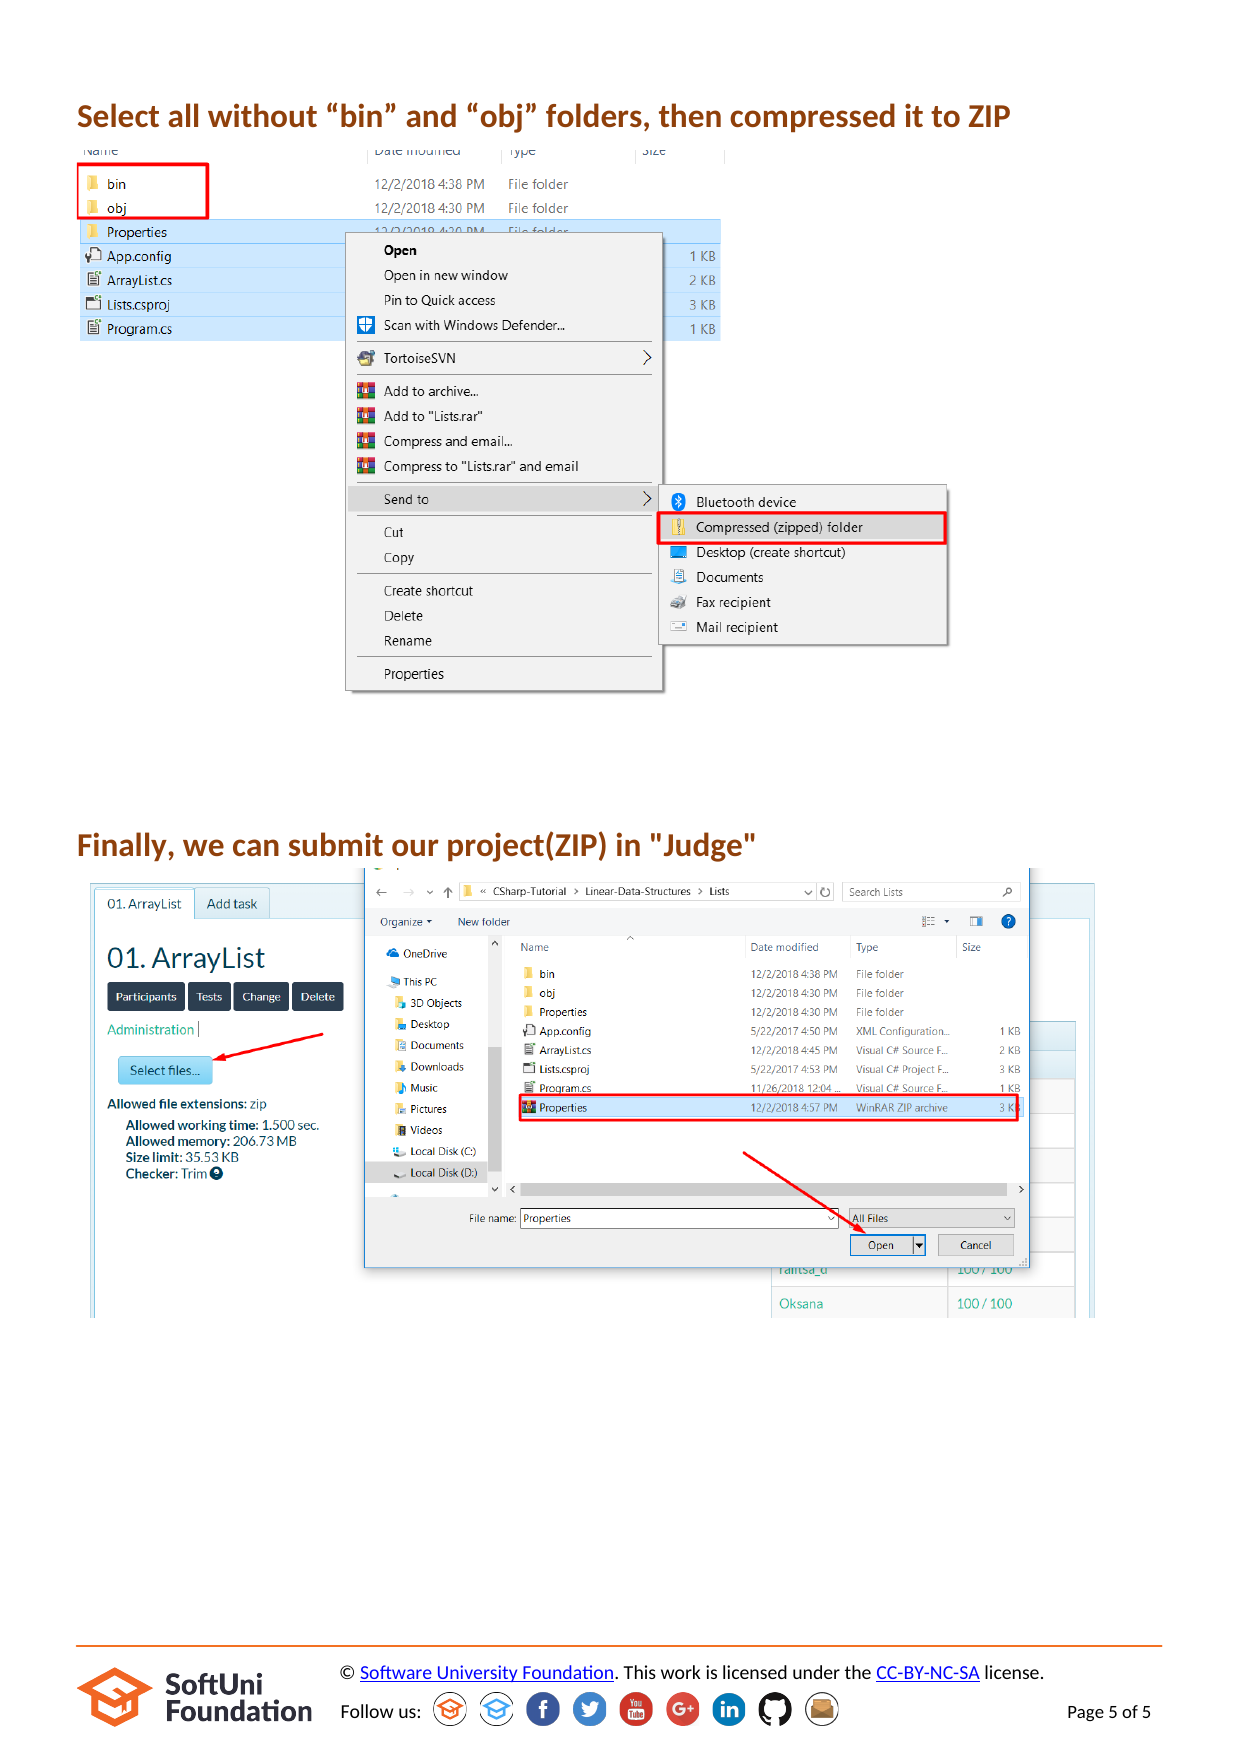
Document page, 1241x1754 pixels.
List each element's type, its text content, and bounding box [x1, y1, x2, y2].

picture [480, 1692, 513, 1726]
picture [76, 868, 1164, 1318]
picture [619, 1692, 653, 1726]
text Finally, we can submit our project(ZIP) in "Judge" [77, 824, 1163, 868]
picture [727, 1707, 738, 1717]
picture [758, 1692, 792, 1726]
picture [805, 1692, 839, 1726]
picture [433, 1692, 467, 1726]
picture [666, 1692, 700, 1726]
picture [526, 1692, 560, 1726]
picture [712, 1716, 722, 1726]
picture [736, 1716, 746, 1726]
picture [573, 1692, 607, 1726]
picture [76, 1667, 312, 1727]
subtitle Select all without “bin” and “obj” folders, then compressed it to ZIP [77, 95, 1163, 136]
picture [736, 1693, 746, 1703]
picture [76, 150, 1164, 763]
picture [712, 1693, 722, 1703]
